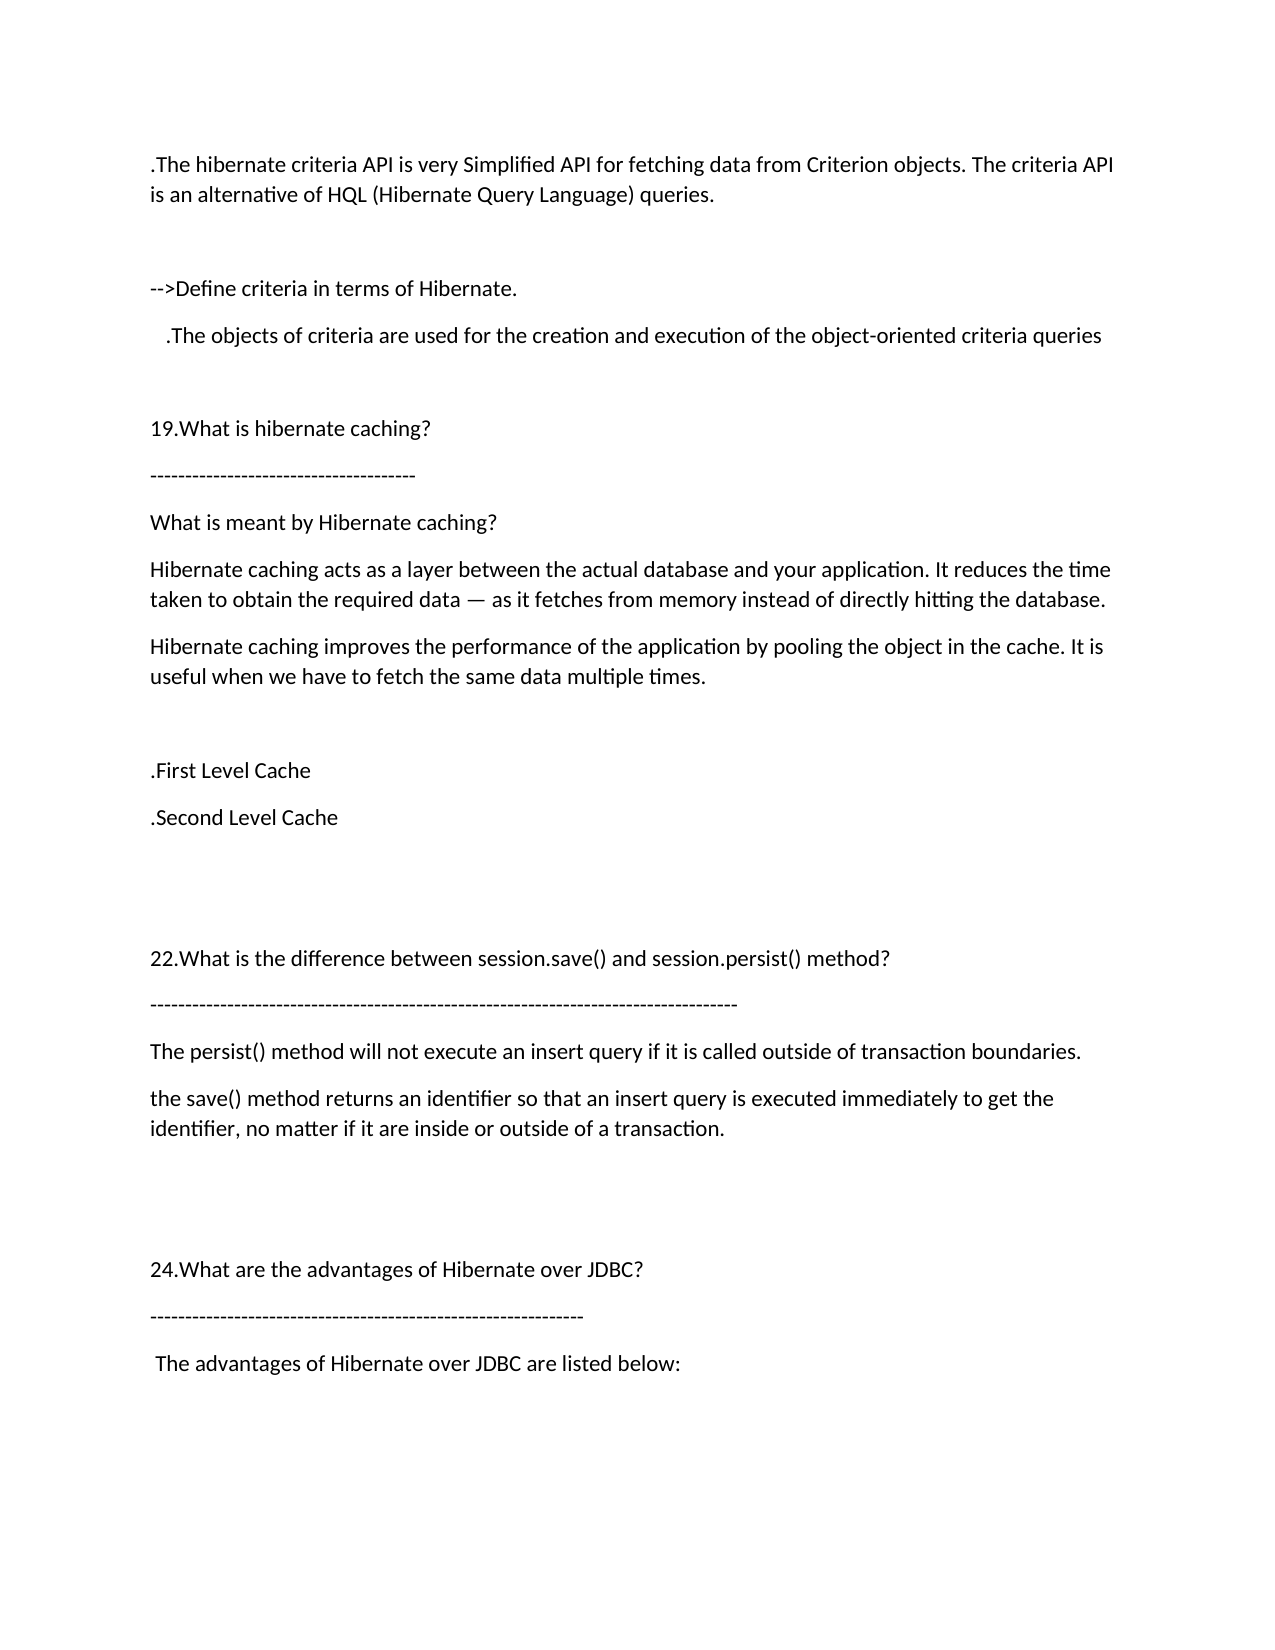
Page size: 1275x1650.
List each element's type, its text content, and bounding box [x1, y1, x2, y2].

text -------------------------------------- [150, 461, 1125, 489]
text The persist() method will not execute an insert query if it is called outside of transaction boundaries. [150, 1037, 1125, 1066]
text .The hibernate criteria API is very Simplified API for fetching data from Criterion objects. The criteria API is an alternative of HQL (Hibernate Query Language) queries. [150, 150, 1125, 208]
text the save() method returns an identifier so that an insert query is executed immediately to get the identifier, no matter if it are inside or outside of a transaction. [150, 1084, 1125, 1143]
text Hibernate caching acts as a layer between the actual database and your application. It reduces the time taken to obtain the required data — as it fetches from memory instead of directly hitting the database. [150, 555, 1125, 613]
text .Second Level Cache [150, 803, 1125, 831]
text -->Define criteria in terms of Hibernate. [150, 274, 1125, 302]
text -------------------------------------------------------------- [150, 1302, 1125, 1330]
text The advantages of Hibernate over JDBC are listed below: [150, 1349, 1125, 1377]
text 22.What is the difference between session.save() and session.persist() method? [150, 944, 1125, 972]
text .First Level Cache [150, 756, 1125, 784]
text What is meant by Hibernate caching? [150, 508, 1125, 536]
text .The objects of criteria are used for the creation and execution of the object-oriented criteria queries [150, 321, 1125, 349]
text 19.What is hibernate caching? [150, 414, 1125, 443]
text Hibernate caching improves the performance of the application by pooling the object in the cache. It is useful when we have to fetch the same data multiple times. [150, 632, 1125, 691]
text 24.What are the advantages of Hibernate over JDBC? [150, 1255, 1125, 1283]
text ------------------------------------------------------------------------------------ [150, 991, 1125, 1019]
